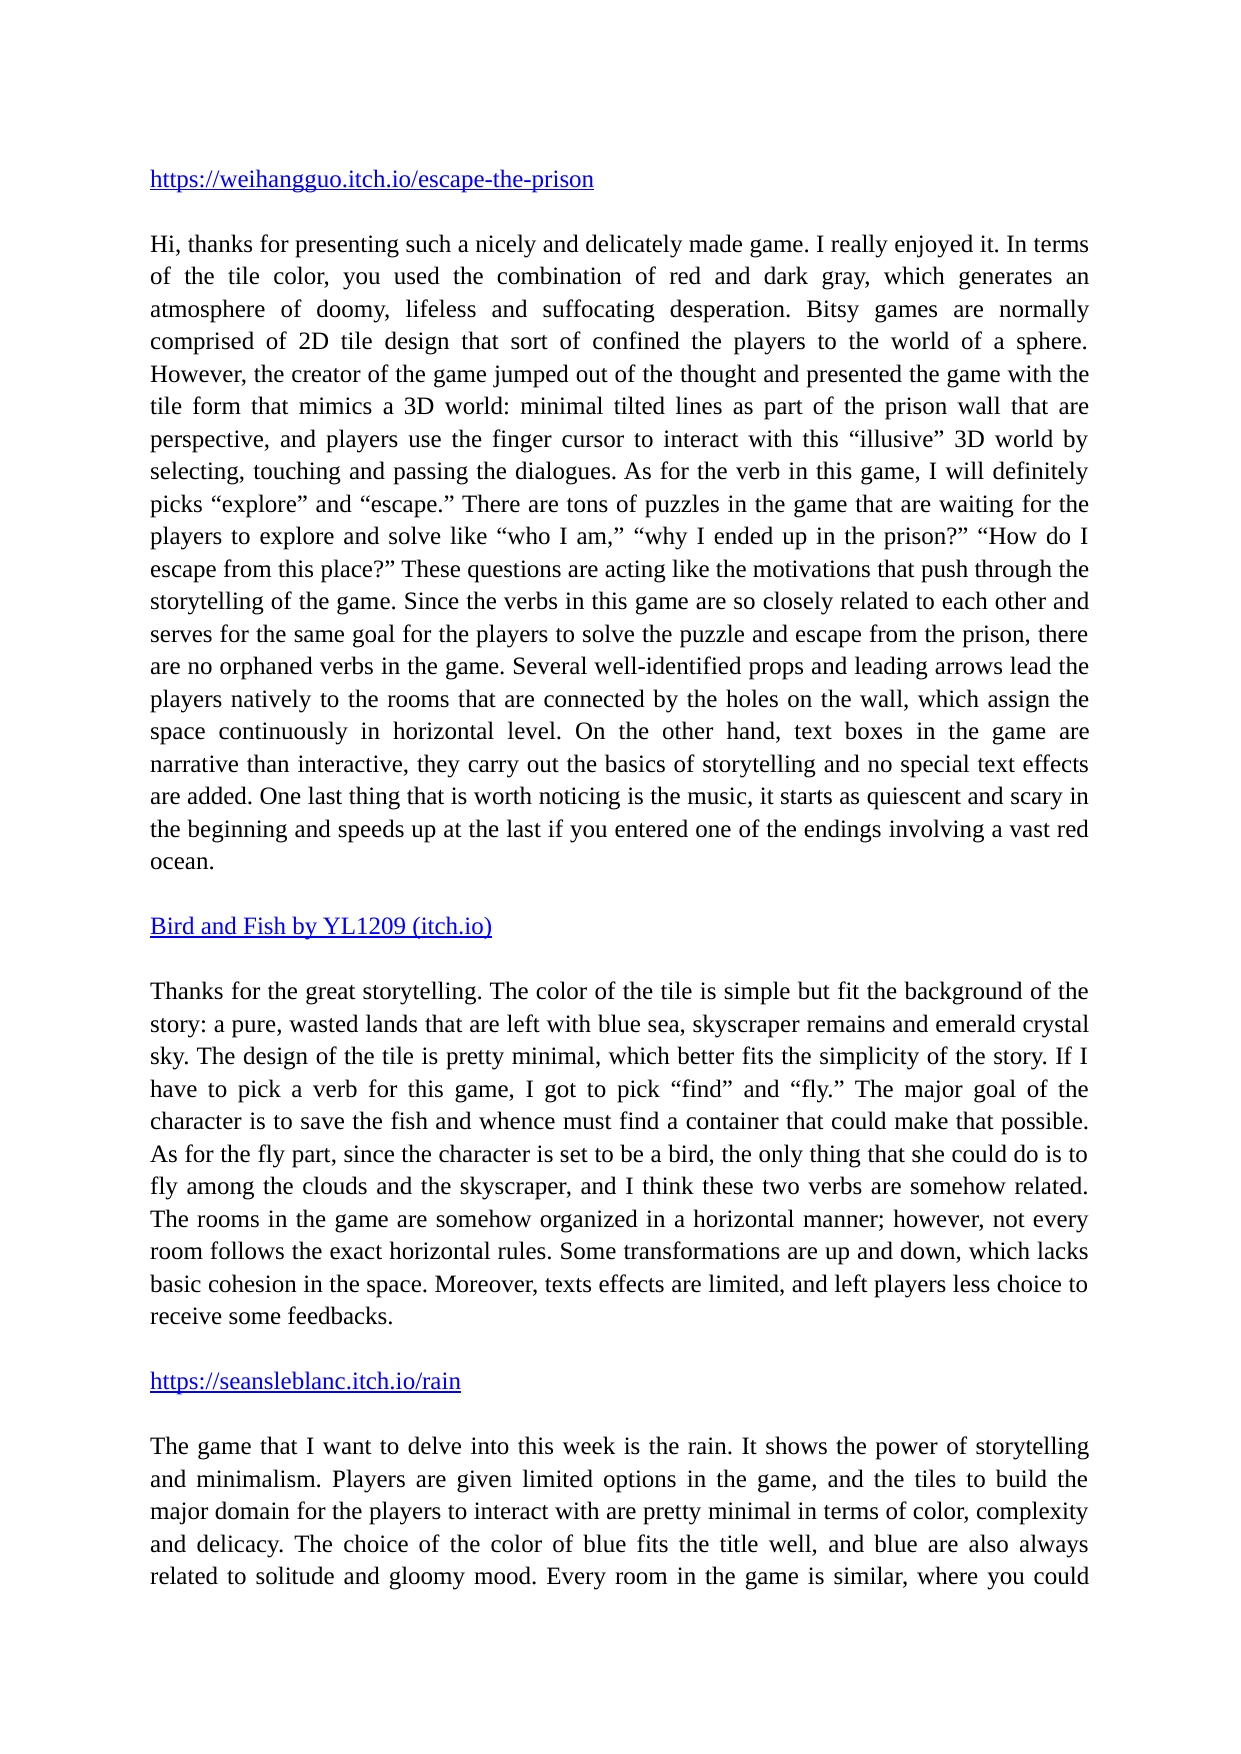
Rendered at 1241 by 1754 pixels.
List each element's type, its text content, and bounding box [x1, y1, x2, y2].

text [150, 1429, 1090, 1592]
text Hi, thanks for presenting such a nicely and delicately made game. I really enjoyed it. In terms of the tile color, you used the combination of red and dark gray, which generates an atmosphere of doomy, lifeless and suffocating desperation. Bitsy games are normally comprised of 2D tile design that sort of confined the players to the world of a sphere. However, the creator of the game jumped out of the thought and presented the game with the tile form that mimics a 3D world: minimal tilted lines as part of the prison wall that are perspective, and players use the finger cursor to interact with this “illusive” 3D world by selecting, touching and passing the dialogues. As for the verb in this game, I will definitely picks “explore” and “escape.” There are tons of puzzles in the game that are waiting for the players to explore and solve like “who I am,” “why I ended up in the prison?” “How do I escape from this place?” These questions are acting like the motivations that push through the storytelling of the game. Since the verbs in this game are so closely related to each other and serves for the same goal for the players to solve the puzzle and escape from the prison, there are no orphaned verbs in the game. Several well-identified props and leading arrows lead the players natively to the rooms that are connected by the holes on the wall, which assign the space continuously in horizontal level. On the other hand, text boxes in the game are narrative than interactive, they carry out the basics of storytelling and no special text effects are added. One last thing that is worth noticing is the music, it starts as quiescent and scary in the beginning and speeds up at the last if you entered one of the endings involving a vast red ocean. [150, 227, 1090, 877]
text Bird and Fish by YL1209 (itch.io) [150, 909, 1090, 942]
text https://weihangguo.itch.io/escape-the-prison [150, 162, 1090, 194]
text Thanks for the great storytelling. The color of the tile is simple but fit the background of the story: a pure, wasted lands that are left with blue sea, skyscraper remains and emerald crystal sky. The design of the tile is pretty minimal, which better fits the simplicity of the story. If I have to pick a verb for this game, I got to pick “find” and “fly.” The major goal of the character is to save the fish and whence must find a container that could make that possible. As for the fly part, since the character is set to be a bird, the only thing that she could do is to fly among the clouds and the skyscraper, and I think these two verbs are somehow related. The rooms in the game are somehow organized in a horizontal manner; however, not every room follows the exact horizontal rules. Some transformations are up and down, which lacks basic cohesion in the space. Moreover, texts effects are limited, and left players less choice to receive some feedbacks. [150, 974, 1090, 1332]
text https://seansleblanc.itch.io/rain [150, 1364, 1090, 1397]
